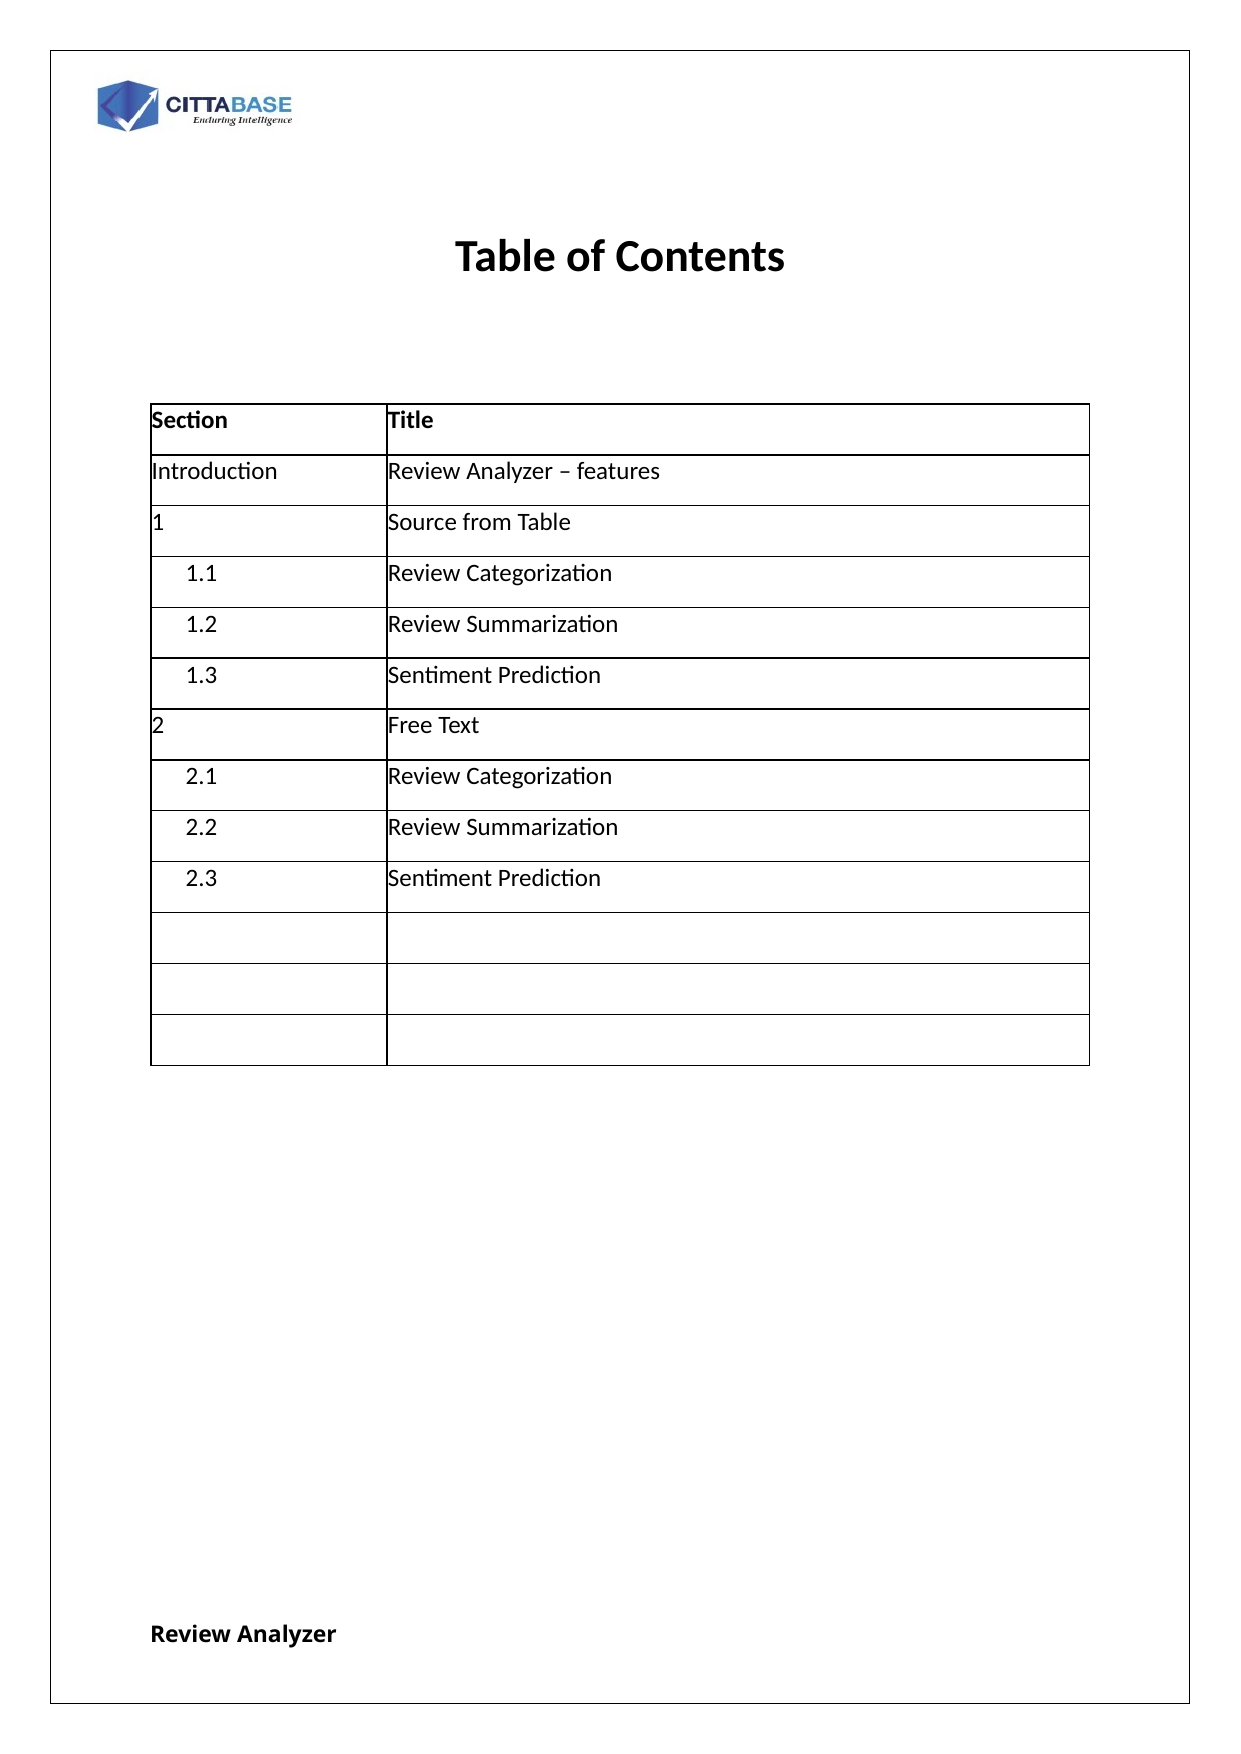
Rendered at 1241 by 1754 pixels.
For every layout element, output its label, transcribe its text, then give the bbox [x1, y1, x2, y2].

table_cell Review Summarization [388, 811, 1089, 861]
table_cell Review Analyzer – features [388, 456, 1089, 505]
table_cell [388, 1015, 1089, 1064]
picture [94, 59, 300, 149]
table_cell Free Text [388, 710, 1089, 759]
table_cell Review Categorization [388, 557, 1089, 606]
table_cell 2 [152, 710, 386, 759]
table_cell Introduction [152, 456, 386, 505]
table_cell 1.2 [152, 608, 386, 657]
table_cell 1.3 [152, 659, 386, 708]
table_cell 2.1 [152, 761, 386, 810]
table_cell [388, 913, 1089, 962]
text Table of Contents [150, 227, 1090, 283]
table_cell Source from Table [388, 506, 1089, 556]
table_cell 2.3 [152, 862, 386, 911]
table_cell Review Summarization [388, 608, 1089, 657]
table_cell [152, 1015, 386, 1064]
table_header Title [388, 405, 1089, 454]
table_cell 2.2 [152, 811, 386, 861]
table_cell 1.1 [152, 557, 386, 606]
table_cell [388, 964, 1089, 1013]
table_cell Review Categorization [388, 761, 1089, 810]
table_header Section [152, 405, 386, 454]
table_cell Sentiment Prediction [388, 862, 1089, 911]
table_cell 1 [152, 506, 386, 556]
table_cell [152, 913, 386, 962]
table_cell [152, 964, 386, 1013]
table_cell Sentiment Prediction [388, 659, 1089, 708]
